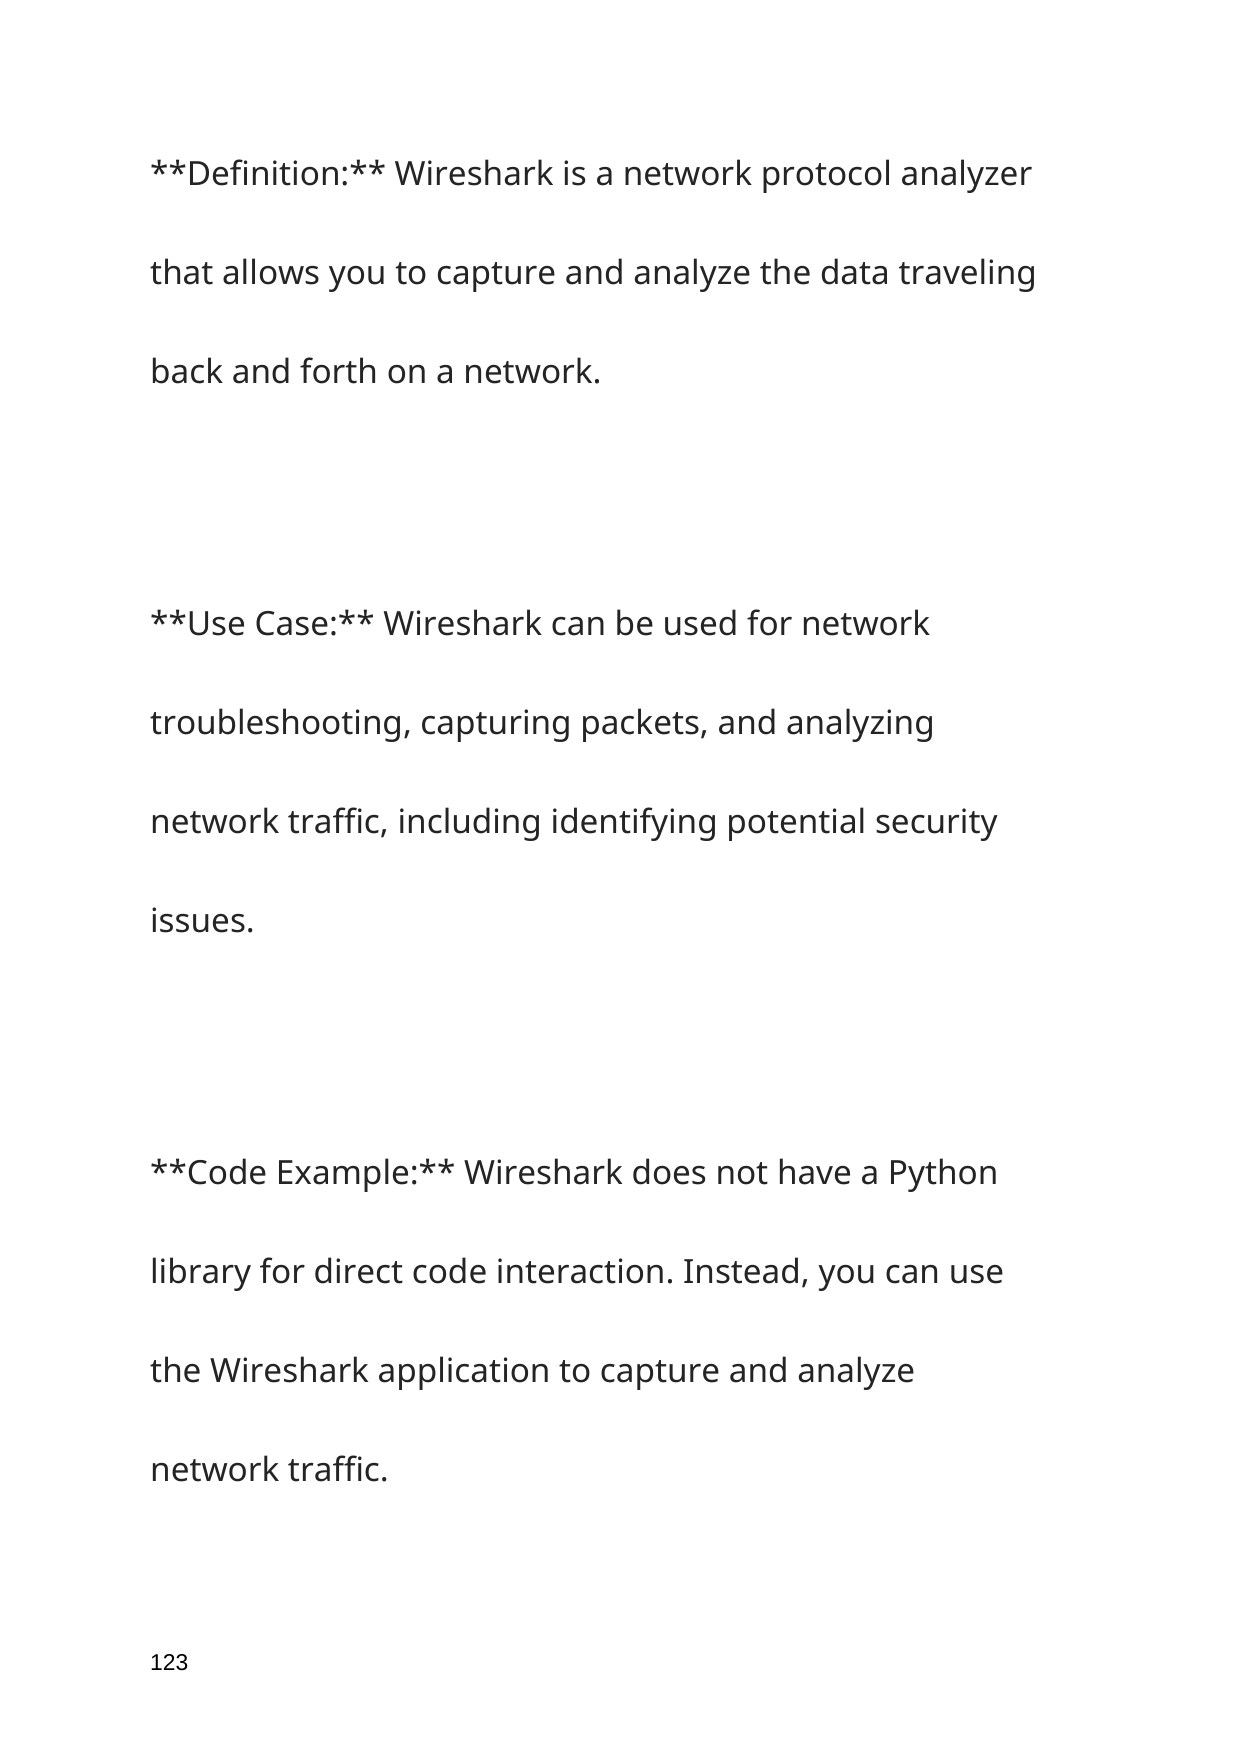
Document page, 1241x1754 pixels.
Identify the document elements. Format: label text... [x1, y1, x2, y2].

text **Use Case:** Wireshark can be used for network troubleshooting, capturing packets, and analyzing network traffic, including identifying potential security issues. [150, 600, 1053, 942]
text **Definition:** Wireshark is a network protocol analyzer that allows you to capture and analyze the data traveling back and forth on a network. [150, 150, 1053, 393]
text **Code Example:** Wireshark does not have a Python library for direct code interaction. Instead, you can use the Wireshark application to capture and analyze network traffic. [150, 1149, 1053, 1491]
